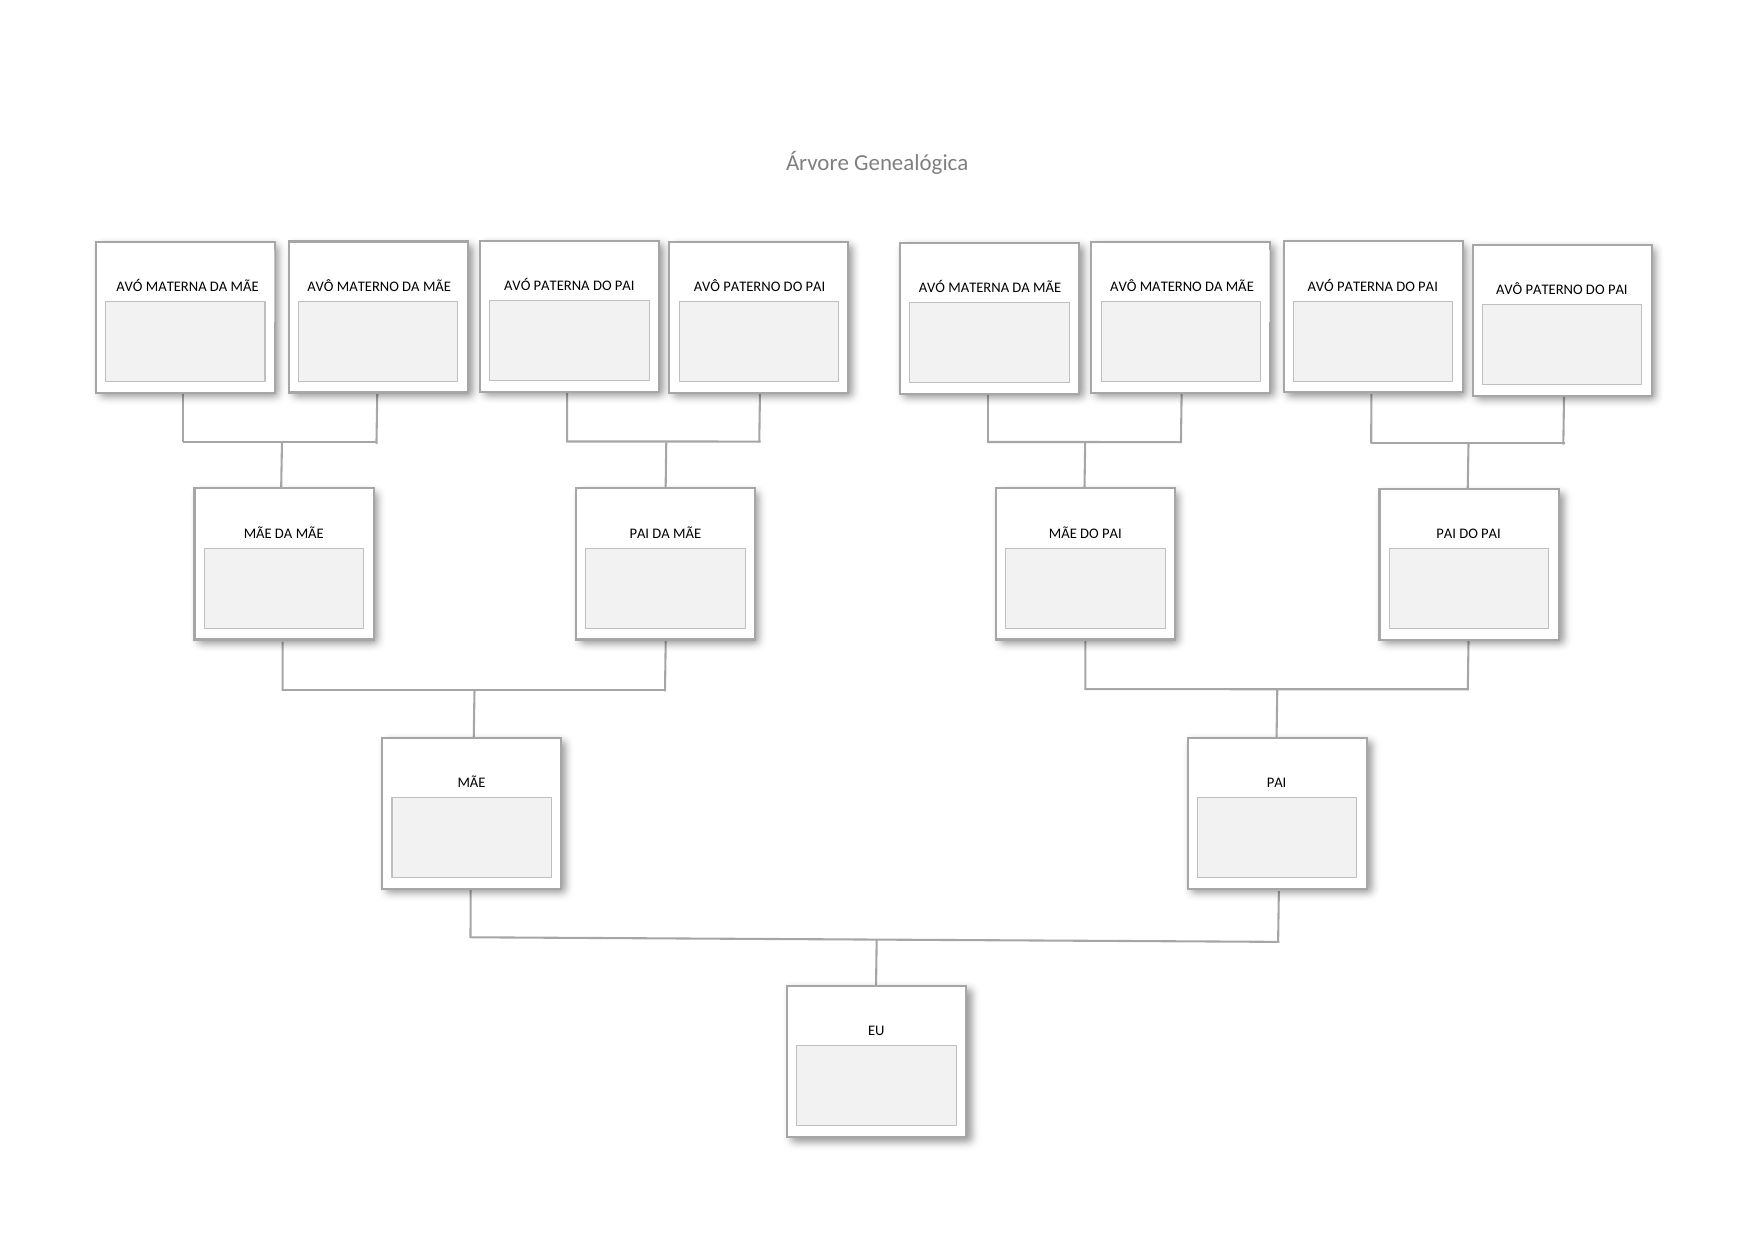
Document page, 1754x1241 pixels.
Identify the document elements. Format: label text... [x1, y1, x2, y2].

text Árvore Genealógica [148, 148, 1606, 176]
